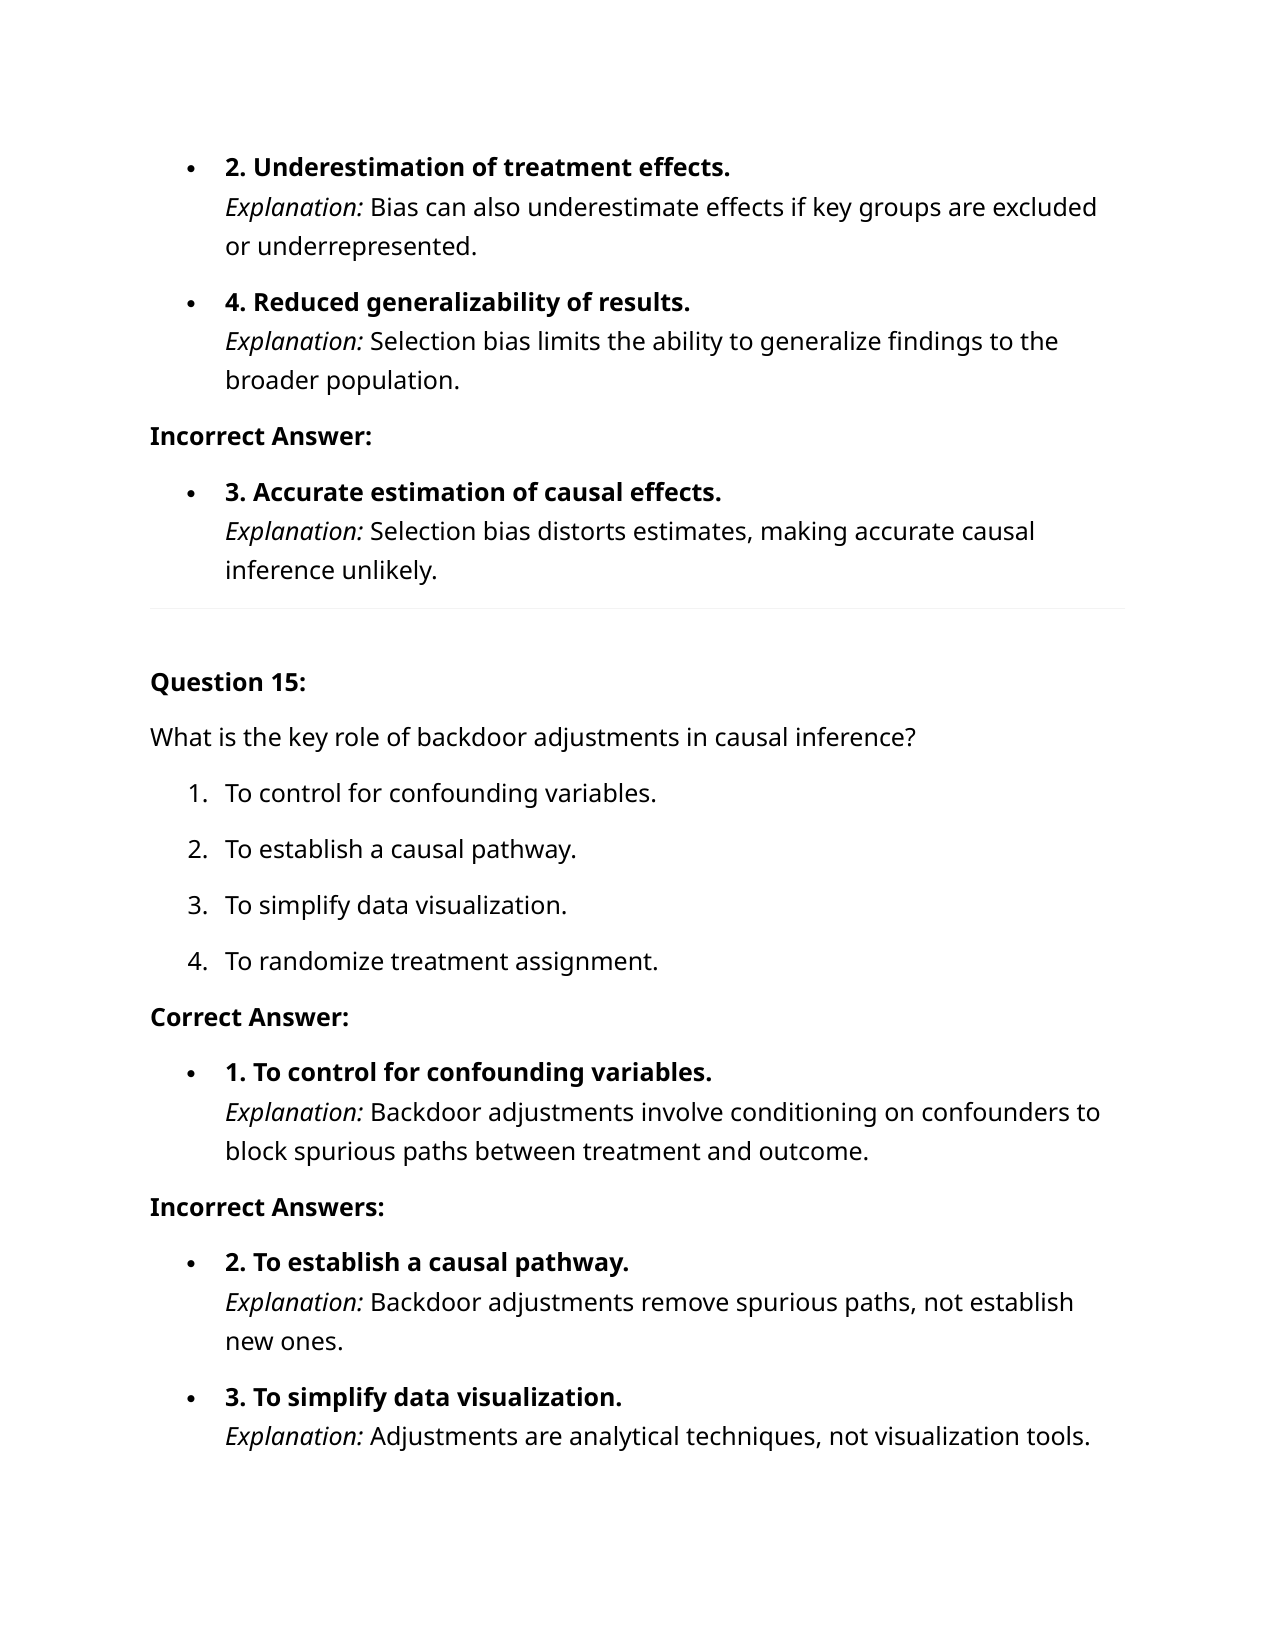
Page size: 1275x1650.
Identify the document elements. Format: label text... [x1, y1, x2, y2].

text Incorrect Answers: [150, 1189, 1125, 1223]
list To randomize treatment assignment. [187, 943, 1125, 977]
list To control for confounding variables. [187, 776, 1125, 810]
text What is the key role of backdoor adjustments in causal inference? [150, 720, 1125, 754]
list 4. Reduced generalizability of results. Explanation: Selection bias limits the ability to generalize findings to the broader population. [187, 284, 1125, 397]
list To establish a causal pathway. [187, 832, 1125, 866]
text Question 15: [150, 664, 1125, 698]
list 3. Accurate estimation of causal effects. Explanation: Selection bias distorts estimates, making accurate causal inference unlikely. [187, 474, 1125, 587]
text Incorrect Answer: [150, 418, 1125, 452]
list 2. Underestimation of treatment effects. Explanation: Bias can also underestimate effects if key groups are excluded or underrepresented. [187, 150, 1125, 262]
list 3. To simplify data visualization. Explanation: Adjustments are analytical techniques, not visualization tools. [187, 1379, 1125, 1452]
list To simplify data visualization. [187, 887, 1125, 922]
text Correct Answer: [150, 999, 1125, 1033]
list 2. To establish a causal pathway. Explanation: Backdoor adjustments remove spurious paths, not establish new ones. [187, 1245, 1125, 1357]
list 1. To control for confounding variables. Explanation: Backdoor adjustments involve conditioning on confounders to block spurious paths between treatment and outcome. [187, 1055, 1125, 1167]
